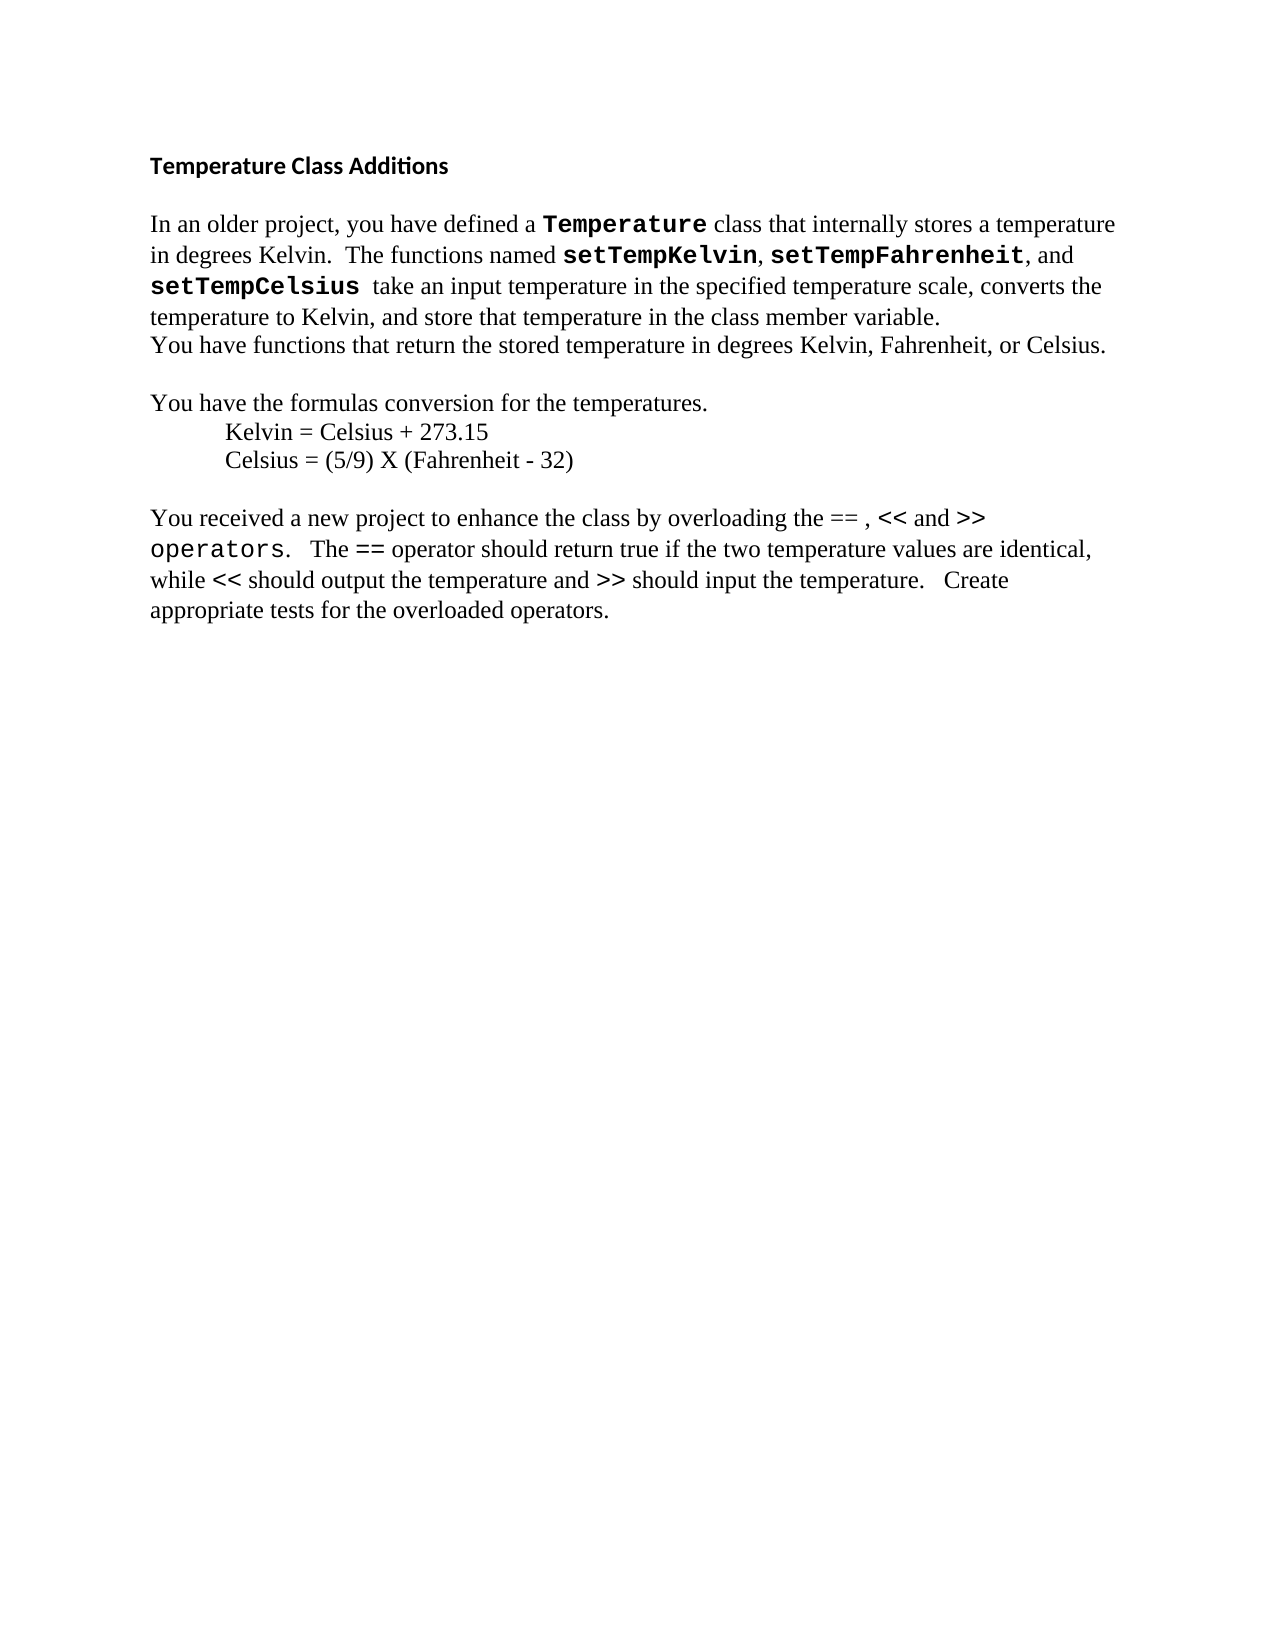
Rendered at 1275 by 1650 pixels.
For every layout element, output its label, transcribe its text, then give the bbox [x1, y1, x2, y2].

text You received a new project to enhance the class by overloading the == , << and >> operators. The == operator should return true if the two temperature values are identical, while << should output the temperature and >> should input the temperature. Create appropriate tests for the overloaded operators. [150, 503, 1125, 624]
text Temperature Class Additions [150, 150, 1125, 181]
text In an older project, you have defined a Temperature class that internally stores a temperature in degrees Kelvin. The functions named setTempKelvin, setTempFahrenheit, and setTempCelsius take an input temperature in the specified temperature scale, converts the temperature to Kelvin, and store that temperature in the class member variable. [150, 209, 1125, 331]
text You have the formulas conversion for the temperatures. [150, 388, 1125, 417]
text Kelvin = Celsius + 273.15 Celsius = (5/9) X (Fahrenheit - 32) [225, 417, 1125, 474]
text You have functions that return the stored temperature in degrees Kelvin, Fahrenheit, or Celsius. [150, 331, 1125, 359]
